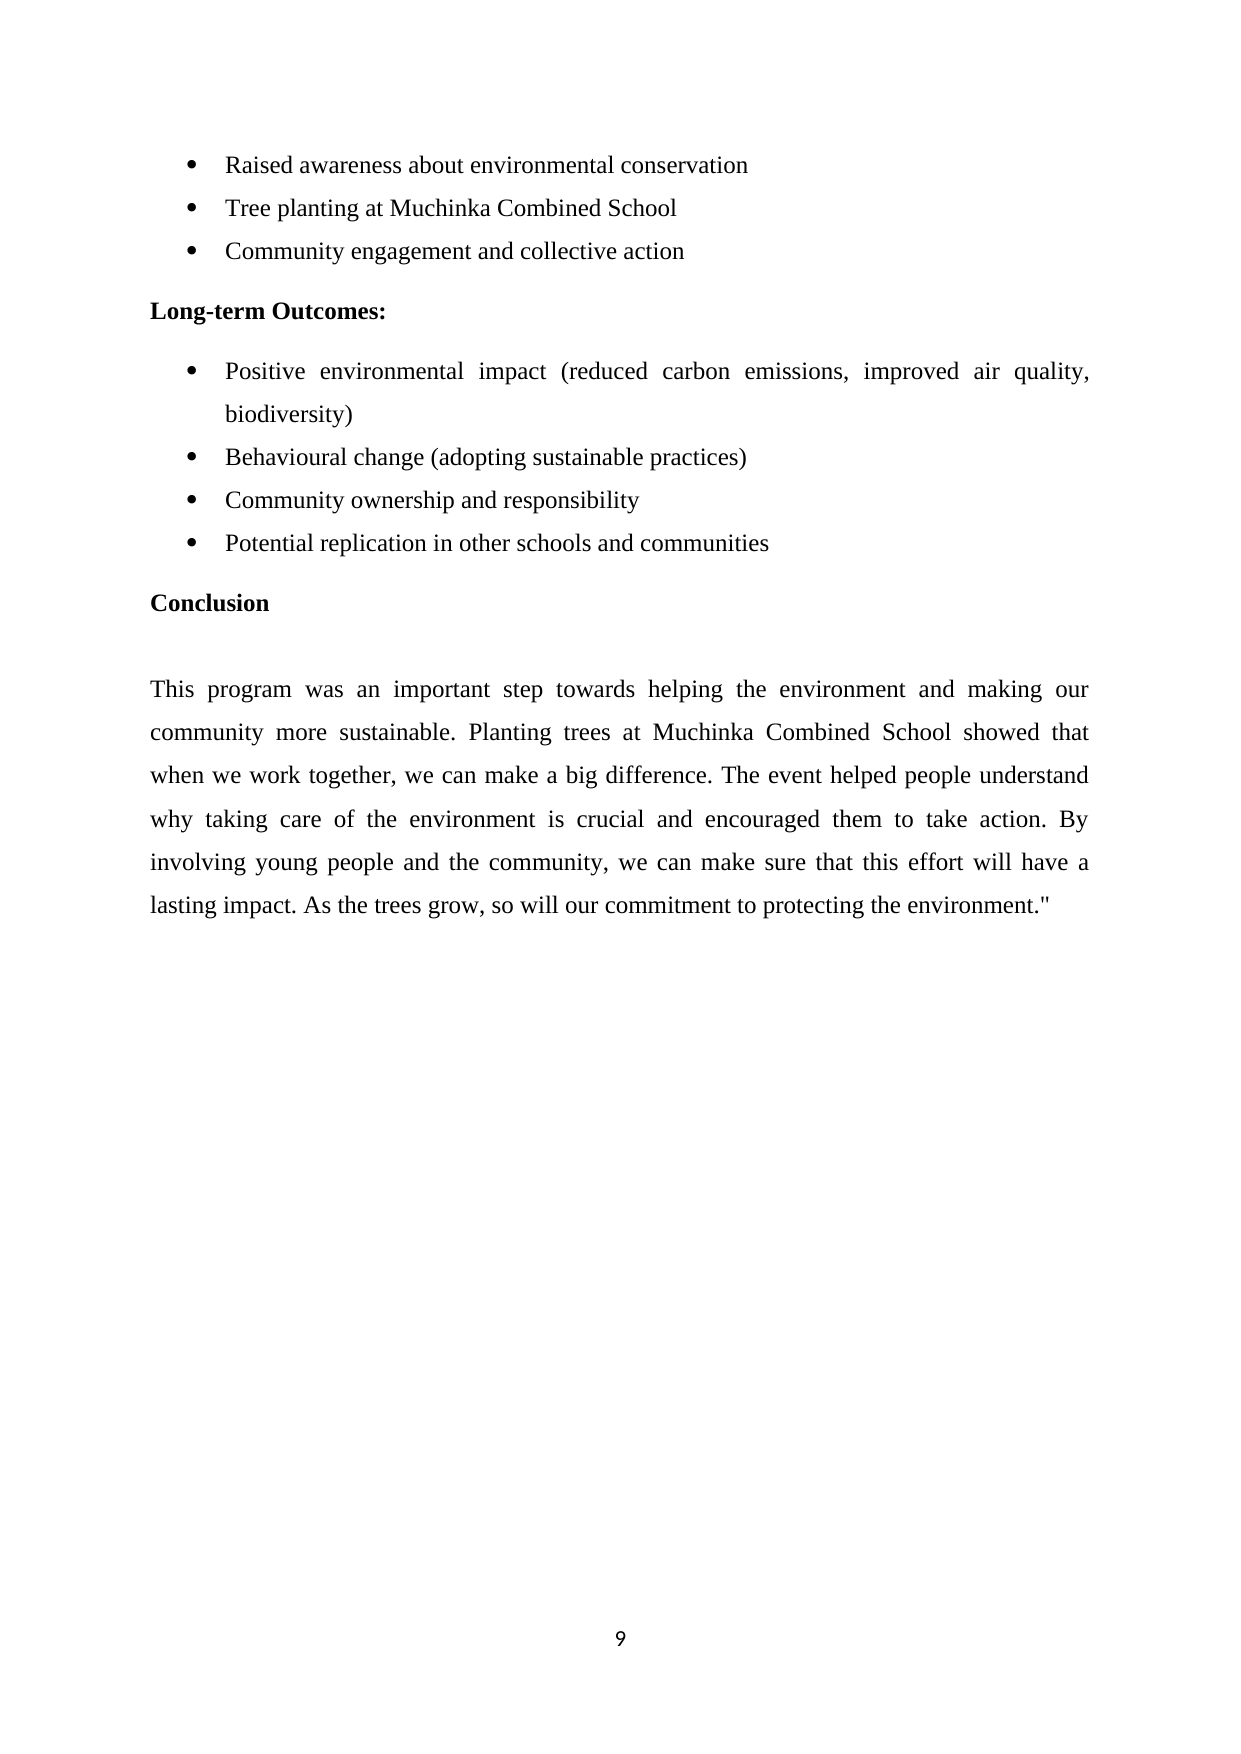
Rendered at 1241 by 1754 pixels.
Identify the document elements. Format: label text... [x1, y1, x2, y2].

list Tree planting at Muchinka Combined School [187, 193, 1090, 222]
list Raised awareness about environmental conservation [187, 150, 1090, 179]
list Community ownership and responsibility [187, 485, 1090, 514]
text This program was an important step towards helping the environment and making our community more sustainable. Planting trees at Muchinka Combined School showed that when we work together, we can make a big difference. The event helped people understand why taking care of the environment is crucial and encouraged them to take action. By involving young people and the community, we can make sure that this effort will have a lasting impact. As the trees grow, so will our commitment to protecting the environment." [150, 674, 1090, 919]
text Long-term Outcomes: [150, 296, 1090, 325]
list Community engagement and collective action [187, 236, 1090, 265]
list Potential replication in other schools and communities [187, 528, 1090, 557]
list Positive environmental impact (reduced carbon emissions, improved air quality, biodiversity) [187, 356, 1090, 428]
text Conclusion [150, 588, 1090, 617]
list Behavioural change (adopting sustainable practices) [187, 442, 1090, 471]
